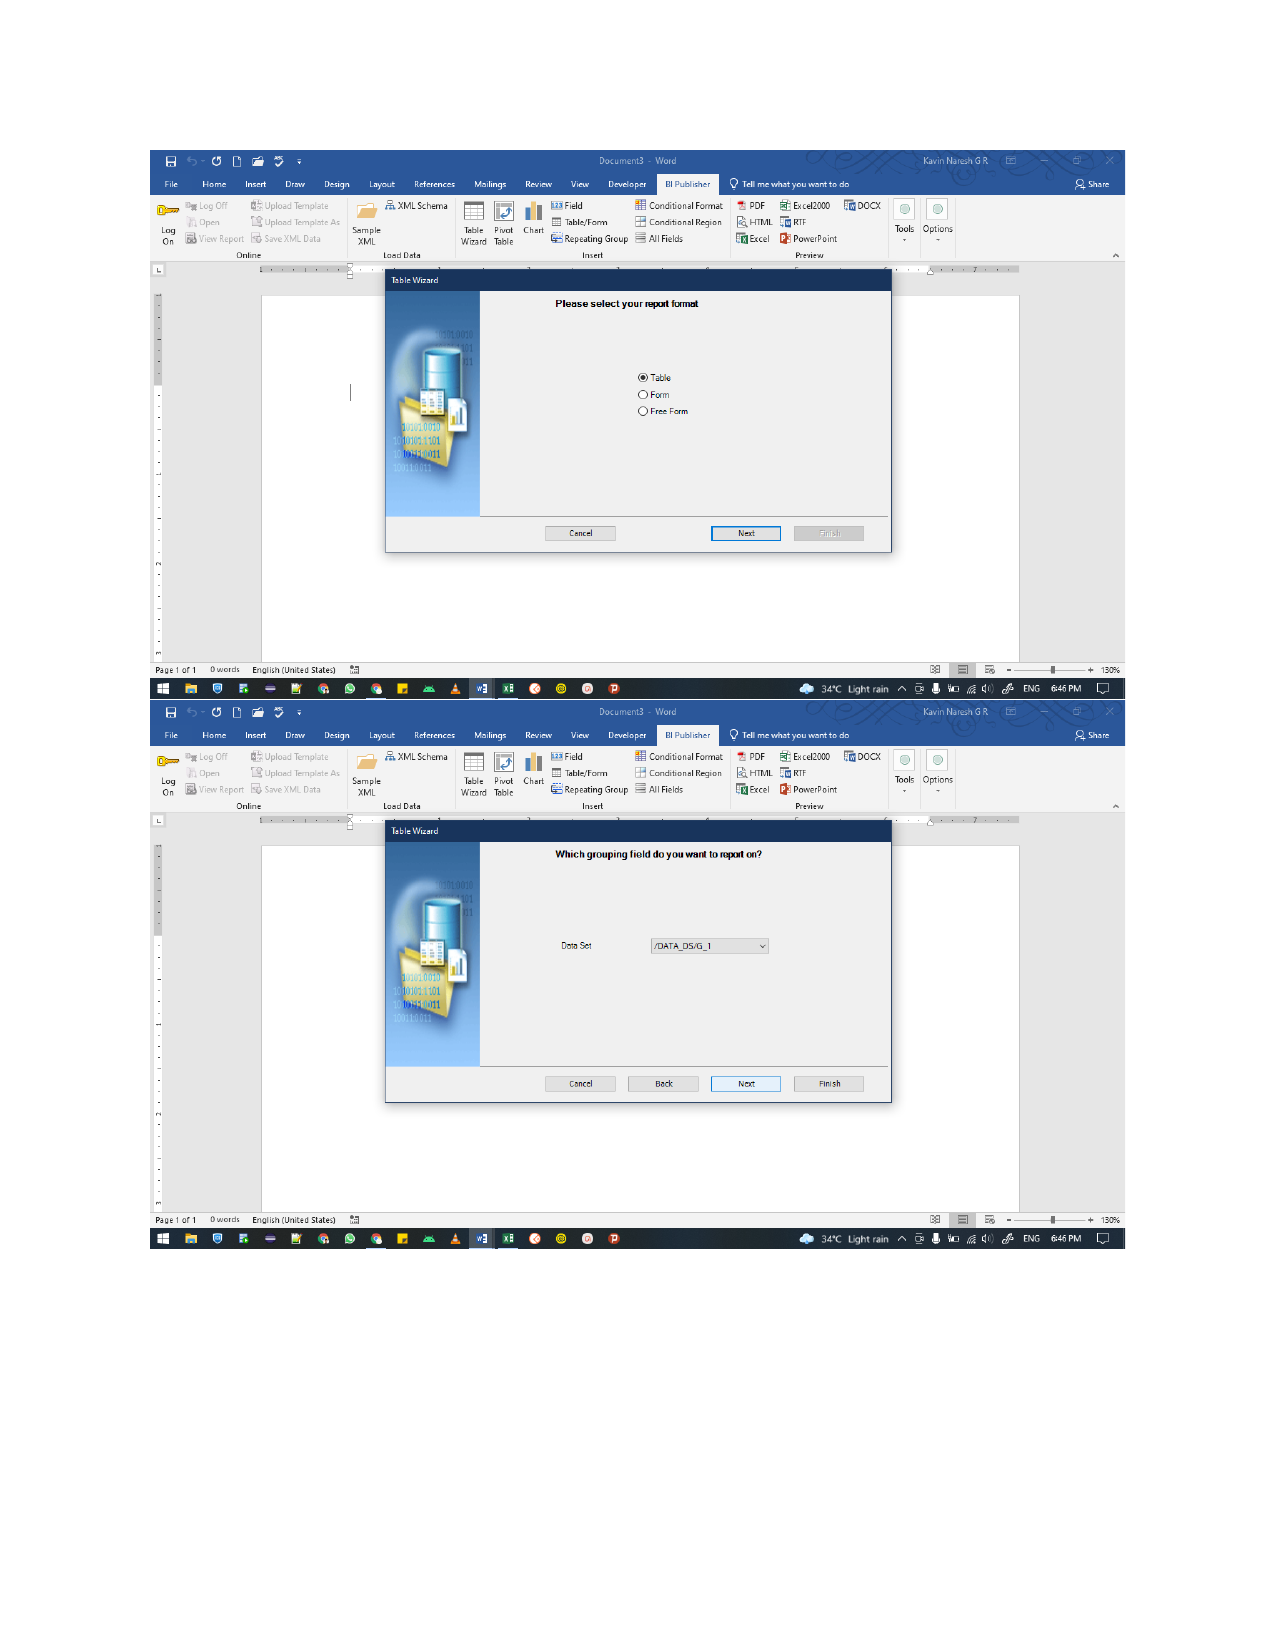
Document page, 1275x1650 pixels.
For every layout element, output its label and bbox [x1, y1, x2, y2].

picture [150, 700, 1125, 1249]
picture [150, 150, 1125, 699]
